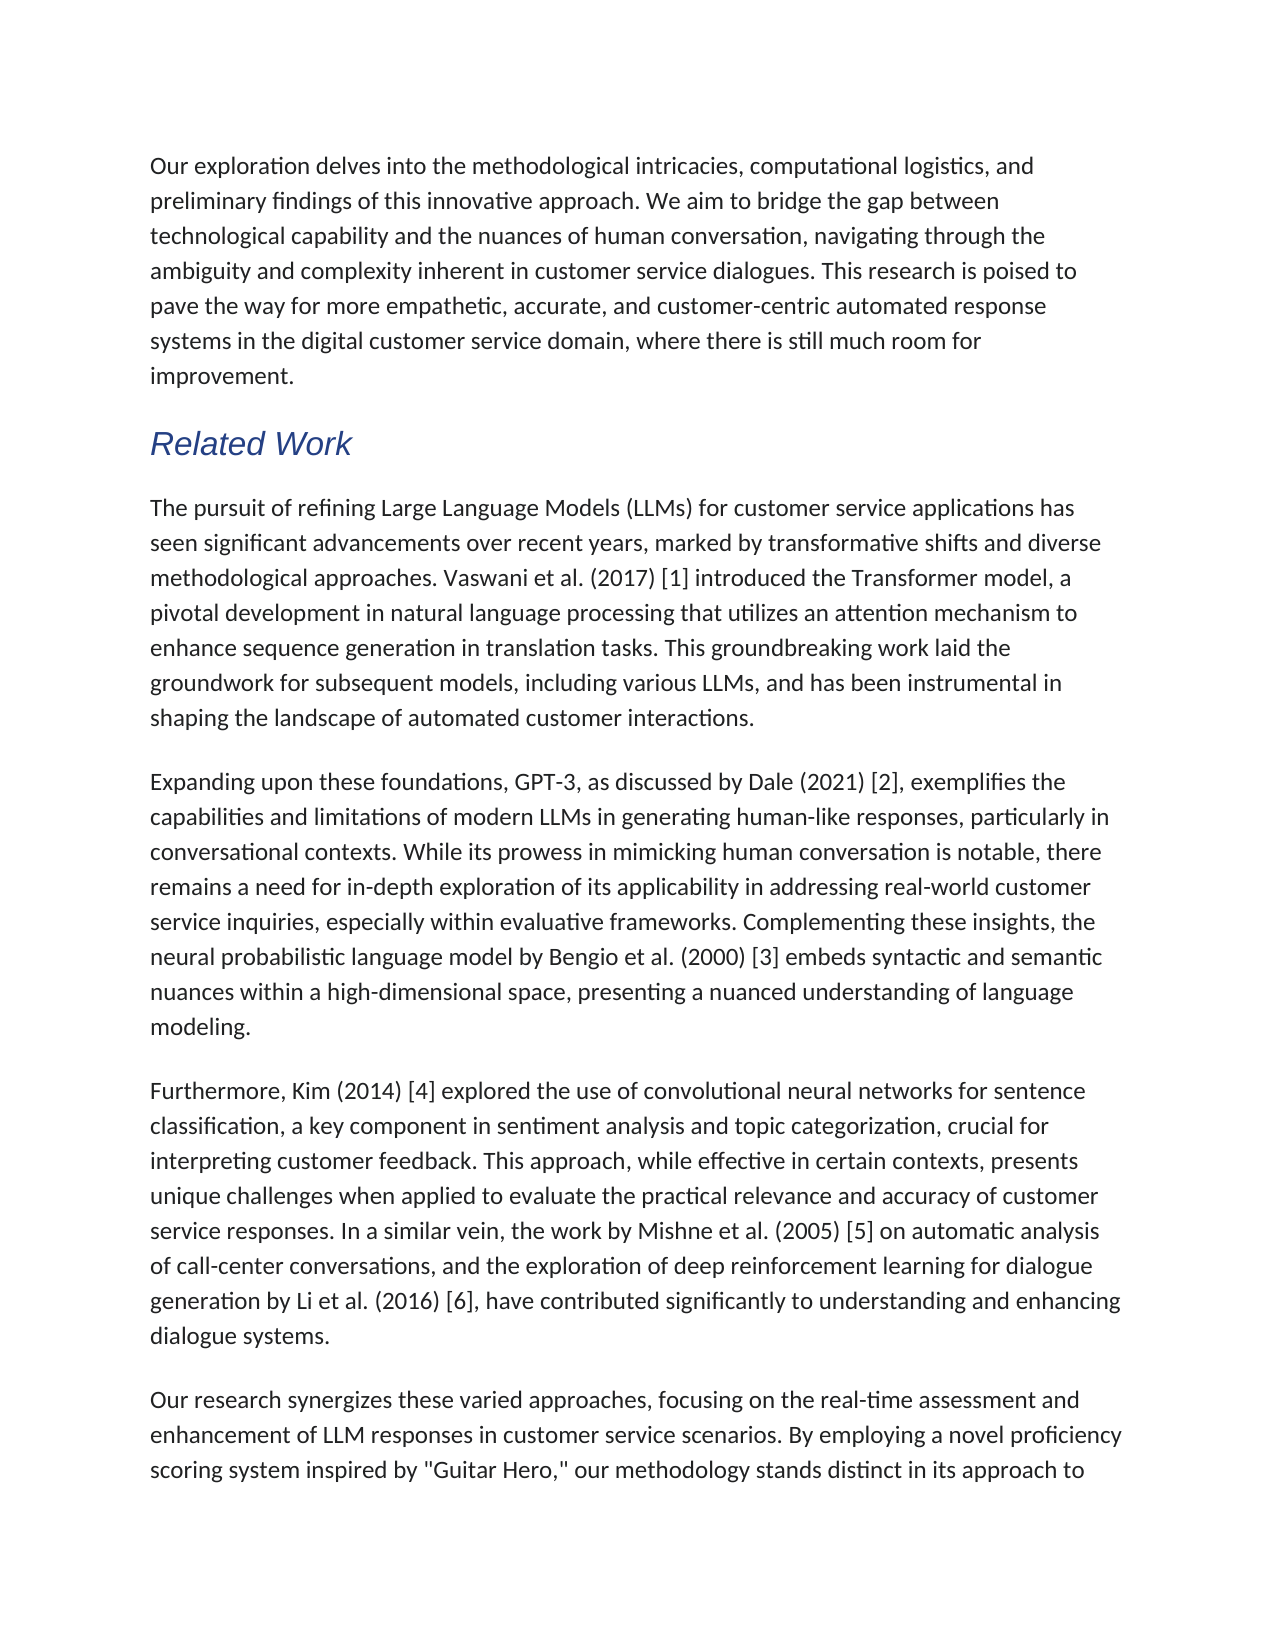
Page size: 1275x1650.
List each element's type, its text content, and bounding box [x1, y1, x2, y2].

text Expanding upon these foundations, GPT-3, as discussed by Dale (2021) [2], exemplifies the capabilities and limitations of modern LLMs in generating human-like responses, particularly in conversational contexts. While its prowess in mimicking human conversation is notable, there remains a need for in-depth exploration of its applicability in addressing real-world customer service inquiries, especially within evaluative frameworks. Complementing these insights, the neural probabilistic language model by Bengio et al. (2000) [3] embeds syntactic and semantic nuances within a high-dimensional space, presenting a nuanced understanding of language modeling. [150, 766, 1125, 1041]
text The pursuit of refining Large Language Models (LLMs) for customer service applications has seen significant advancements over recent years, marked by transformative shifts and diverse methodological approaches. Vaswani et al. (2017) [1] introduced the Transformer model, a pivotal development in natural language processing that utilizes an attention mechanism to enhance sequence generation in translation tasks. This groundbreaking work laid the groundwork for subsequent models, including various LLMs, and has been instrumental in shaping the landscape of automated customer interactions. [150, 492, 1125, 732]
text Furthermore, Kim (2014) [4] explored the use of convolutional neural networks for sentence classification, a key component in sentiment analysis and topic categorization, crucial for interpreting customer feedback. This approach, while effective in certain contexts, presents unique challenges when applied to evaluate the practical relevance and accuracy of customer service responses. In a similar vein, the work by Mishne et al. (2005) [5] on automatic analysis of call-center conversations, and the exploration of deep reinforcement learning for dialogue generation by Li et al. (2016) [6], have contributed significantly to understanding and enhancing dialogue systems. [150, 1075, 1125, 1351]
text Our exploration delves into the methodological intricacies, computational logistics, and preliminary findings of this innovative approach. We aim to bridge the gap between technological capability and the nuances of human conversation, navigating through the ambiguity and complexity inherent in customer service dialogues. This research is poised to pave the way for more empathetic, accurate, and customer-centric automated response systems in the digital customer service domain, where there is still much room for improvement. [150, 150, 1125, 391]
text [150, 1384, 1125, 1485]
subtitle Related Work [150, 424, 1125, 463]
